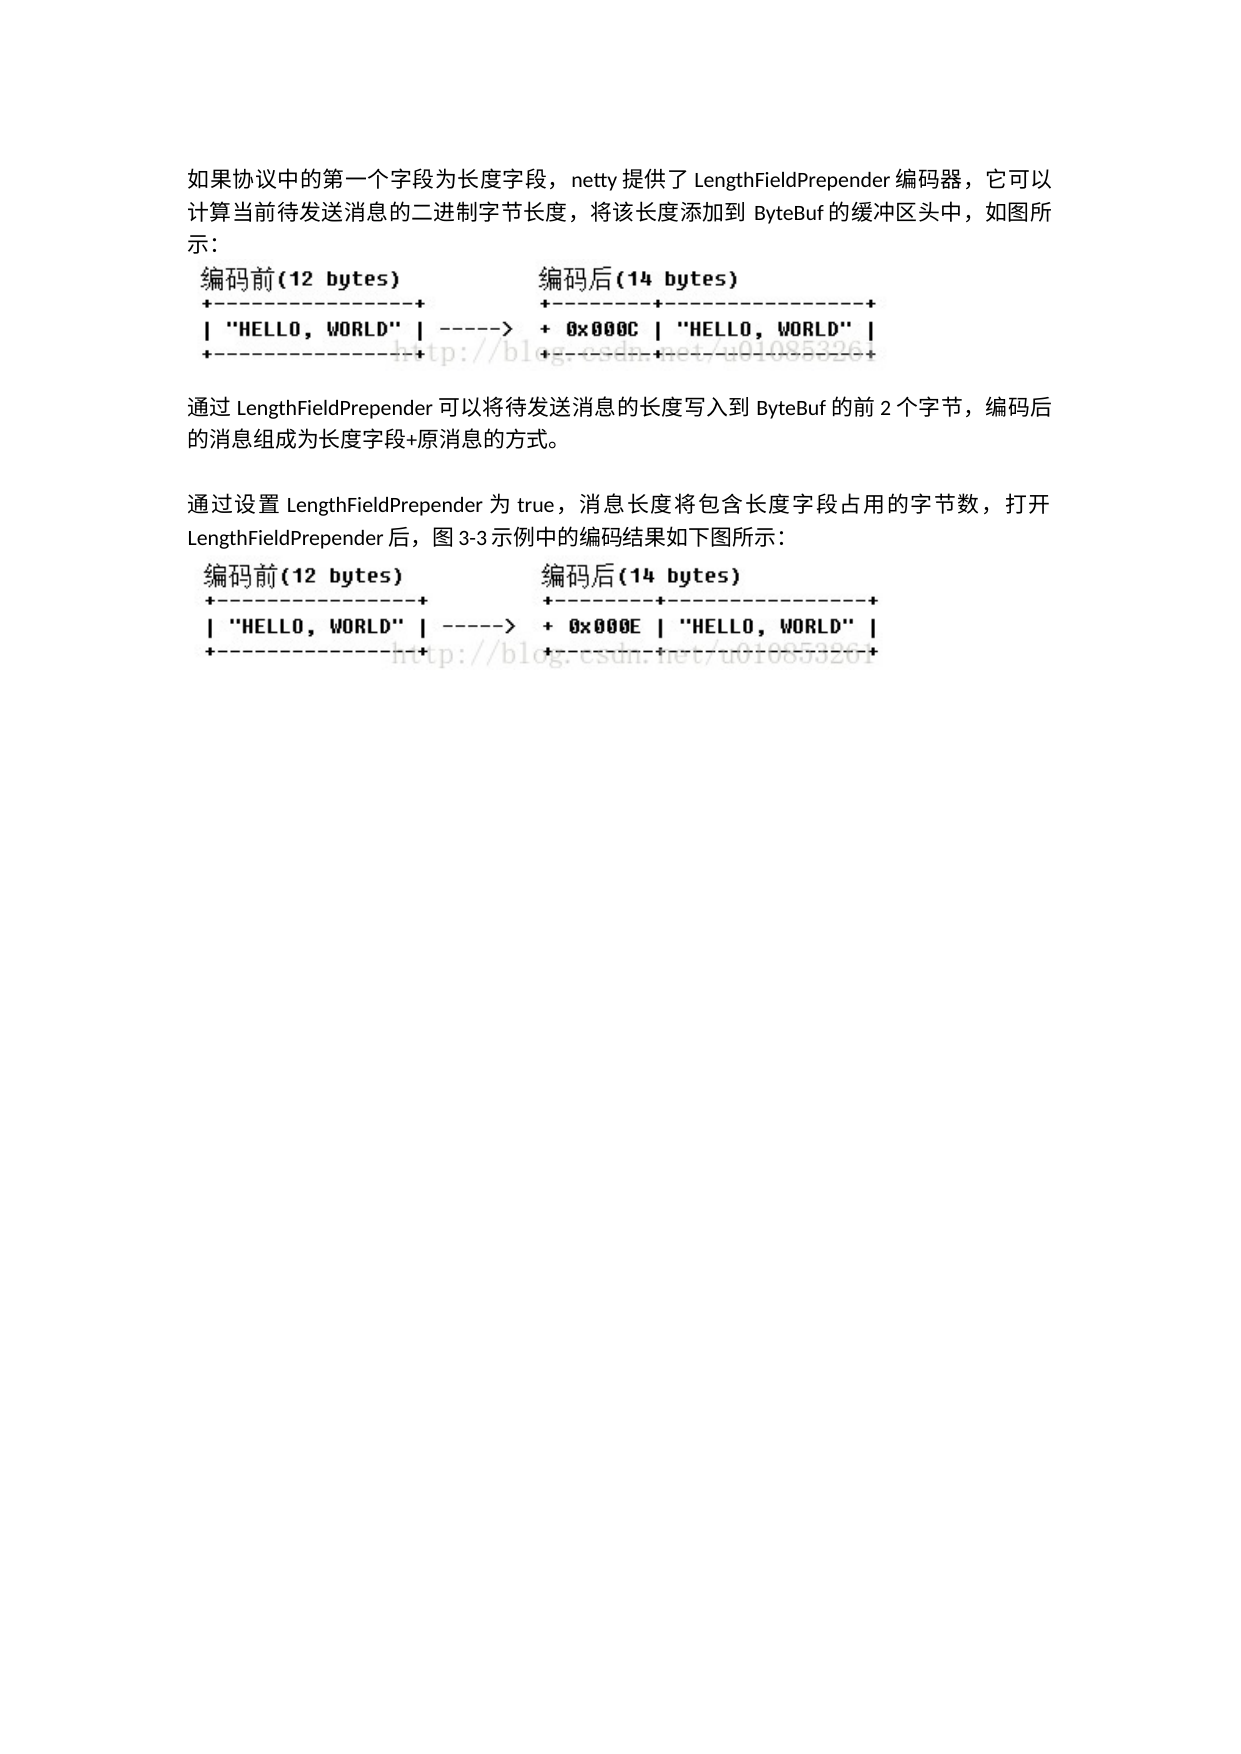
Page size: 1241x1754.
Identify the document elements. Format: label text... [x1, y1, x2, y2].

picture [187, 259, 893, 371]
text 通过设置LengthFieldPrepender为true，消息长度将包含长度字段占用的字节数，打开LengthFieldPrepender后，图3-3示例中的编码结果如下图所示： [187, 487, 1053, 552]
text 通过LengthFieldPrepender可以将待发送消息的长度写入到ByteBuf的前2个字节，编码后的消息组成为长度字段+原消息的方式。 [187, 389, 1053, 454]
text 如果协议中的第一个字段为长度字段，netty提供了LengthFieldPrepender编码器，它可以计算当前待发送消息的二进制字节长度，将该长度添加到ByteBuf的缓冲区头中，如图所示： [187, 162, 1053, 259]
picture [187, 552, 900, 670]
